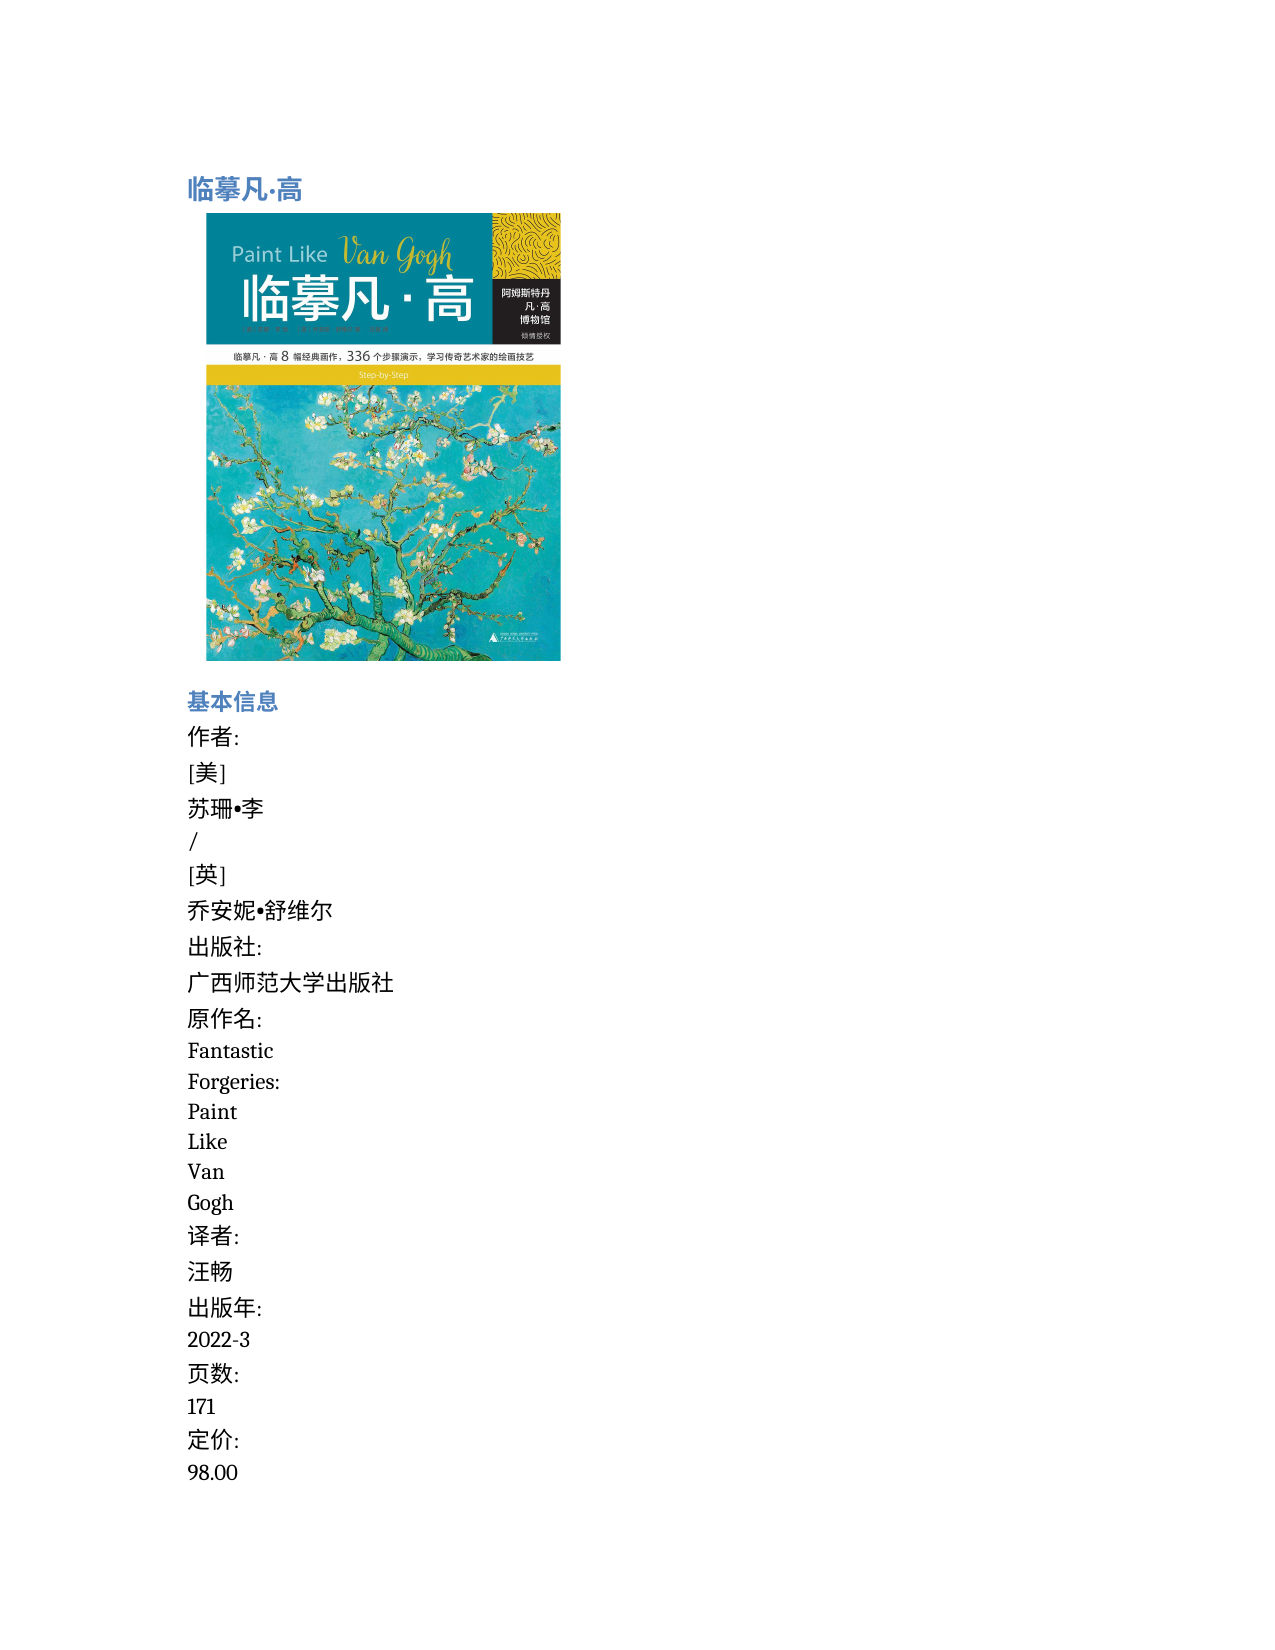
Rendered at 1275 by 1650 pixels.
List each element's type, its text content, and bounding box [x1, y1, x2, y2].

subtitle 临摹凡·高 [187, 171, 1087, 208]
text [187, 721, 1087, 1486]
subtitle 基本信息 [187, 685, 1087, 717]
picture [206, 213, 561, 661]
